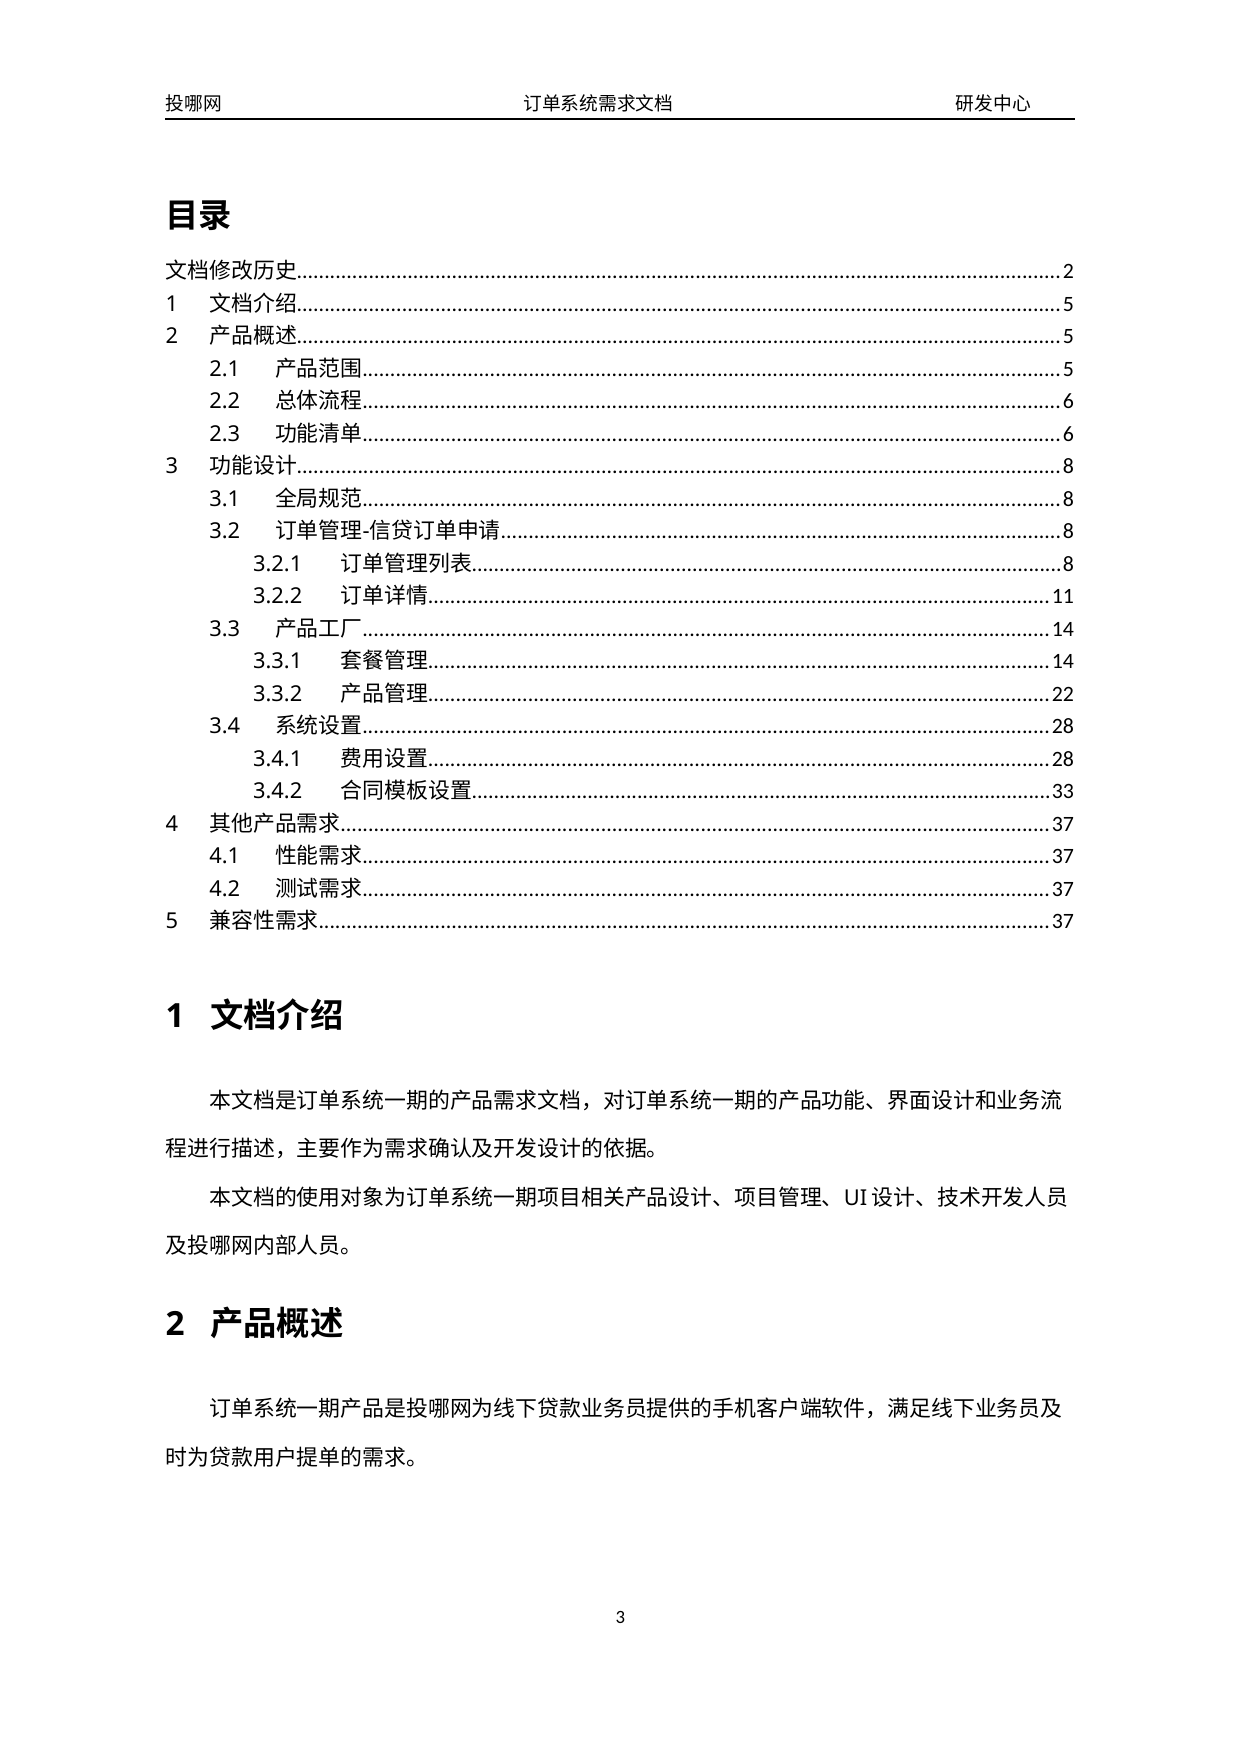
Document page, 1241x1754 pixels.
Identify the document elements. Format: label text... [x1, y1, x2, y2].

subtitle 文档介绍 [165, 981, 1075, 1046]
subtitle 产品概述 [165, 1289, 1075, 1354]
text 本文档是订单系统一期的产品需求文档，对订单系统一期的产品功能、界面设计和业务流程进行描述，主要作为需求确认及开发设计的依据。 [165, 1082, 1075, 1163]
text 订单系统一期产品是投哪网为线下贷款业务员提供的手机客户端软件，满足线下业务员及时为贷款用户提单的需求。 [165, 1391, 1075, 1472]
text 本文档的使用对象为订单系统一期项目相关产品设计、项目管理、UI设计、技术开发人员及投哪网内部人员。 [165, 1179, 1075, 1261]
